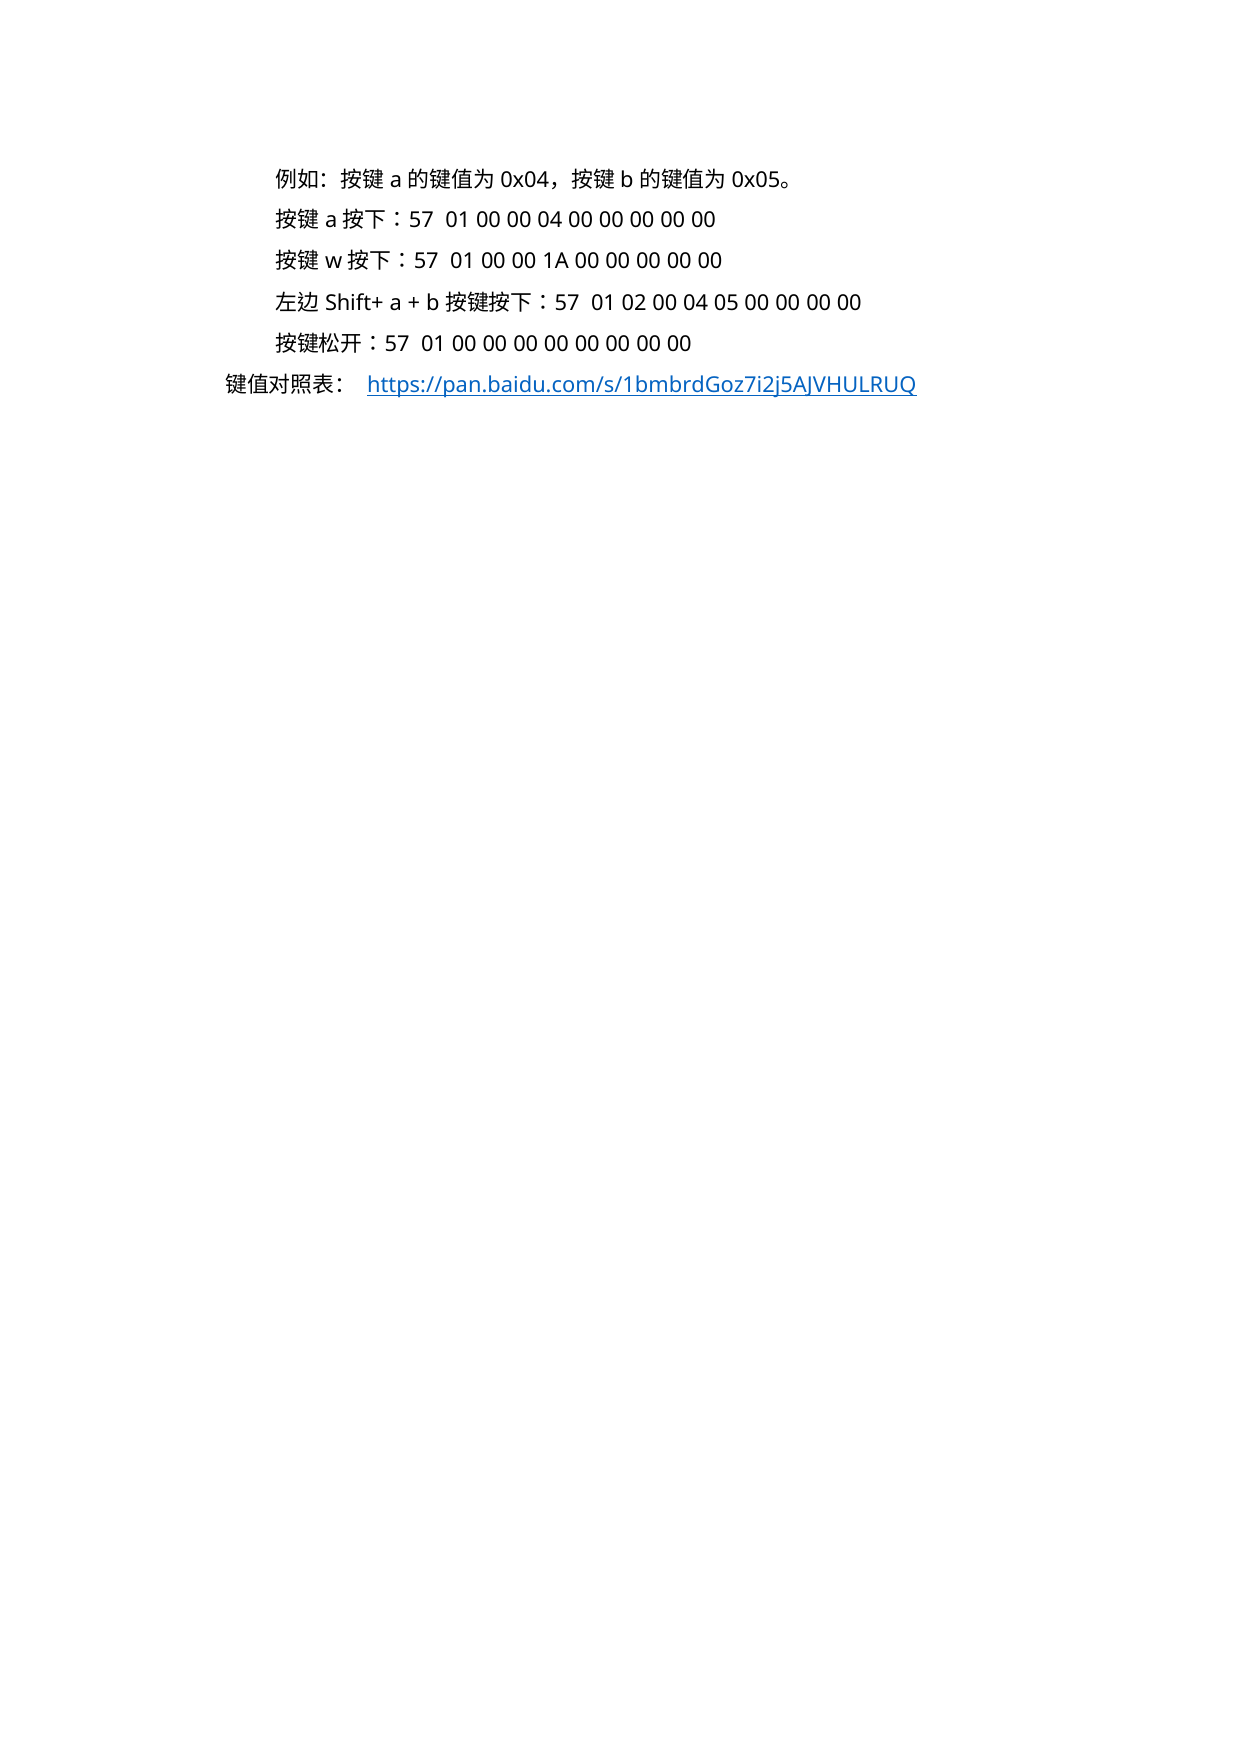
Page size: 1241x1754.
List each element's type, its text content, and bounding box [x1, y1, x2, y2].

text 键值对照表： https://pan.baidu.com/s/1bmbrdGoz7i2j5AJVHULRUQ [225, 367, 1053, 399]
text 按键松开：57 01 00 00 00 00 00 00 00 00 [275, 326, 1053, 359]
text 左边 Shift+ a + b 按键按下：57 01 02 00 04 05 00 00 00 00 [275, 285, 1053, 318]
text 按键 w 按下：57 01 00 00 1A 00 00 00 00 00 [275, 244, 1053, 277]
text 按键 a 按下：57 01 00 00 04 00 00 00 00 00 [275, 203, 1053, 236]
text 例如：按键 a 的键值为 0x04，按键 b 的键值为 0x05。 [275, 162, 1053, 194]
